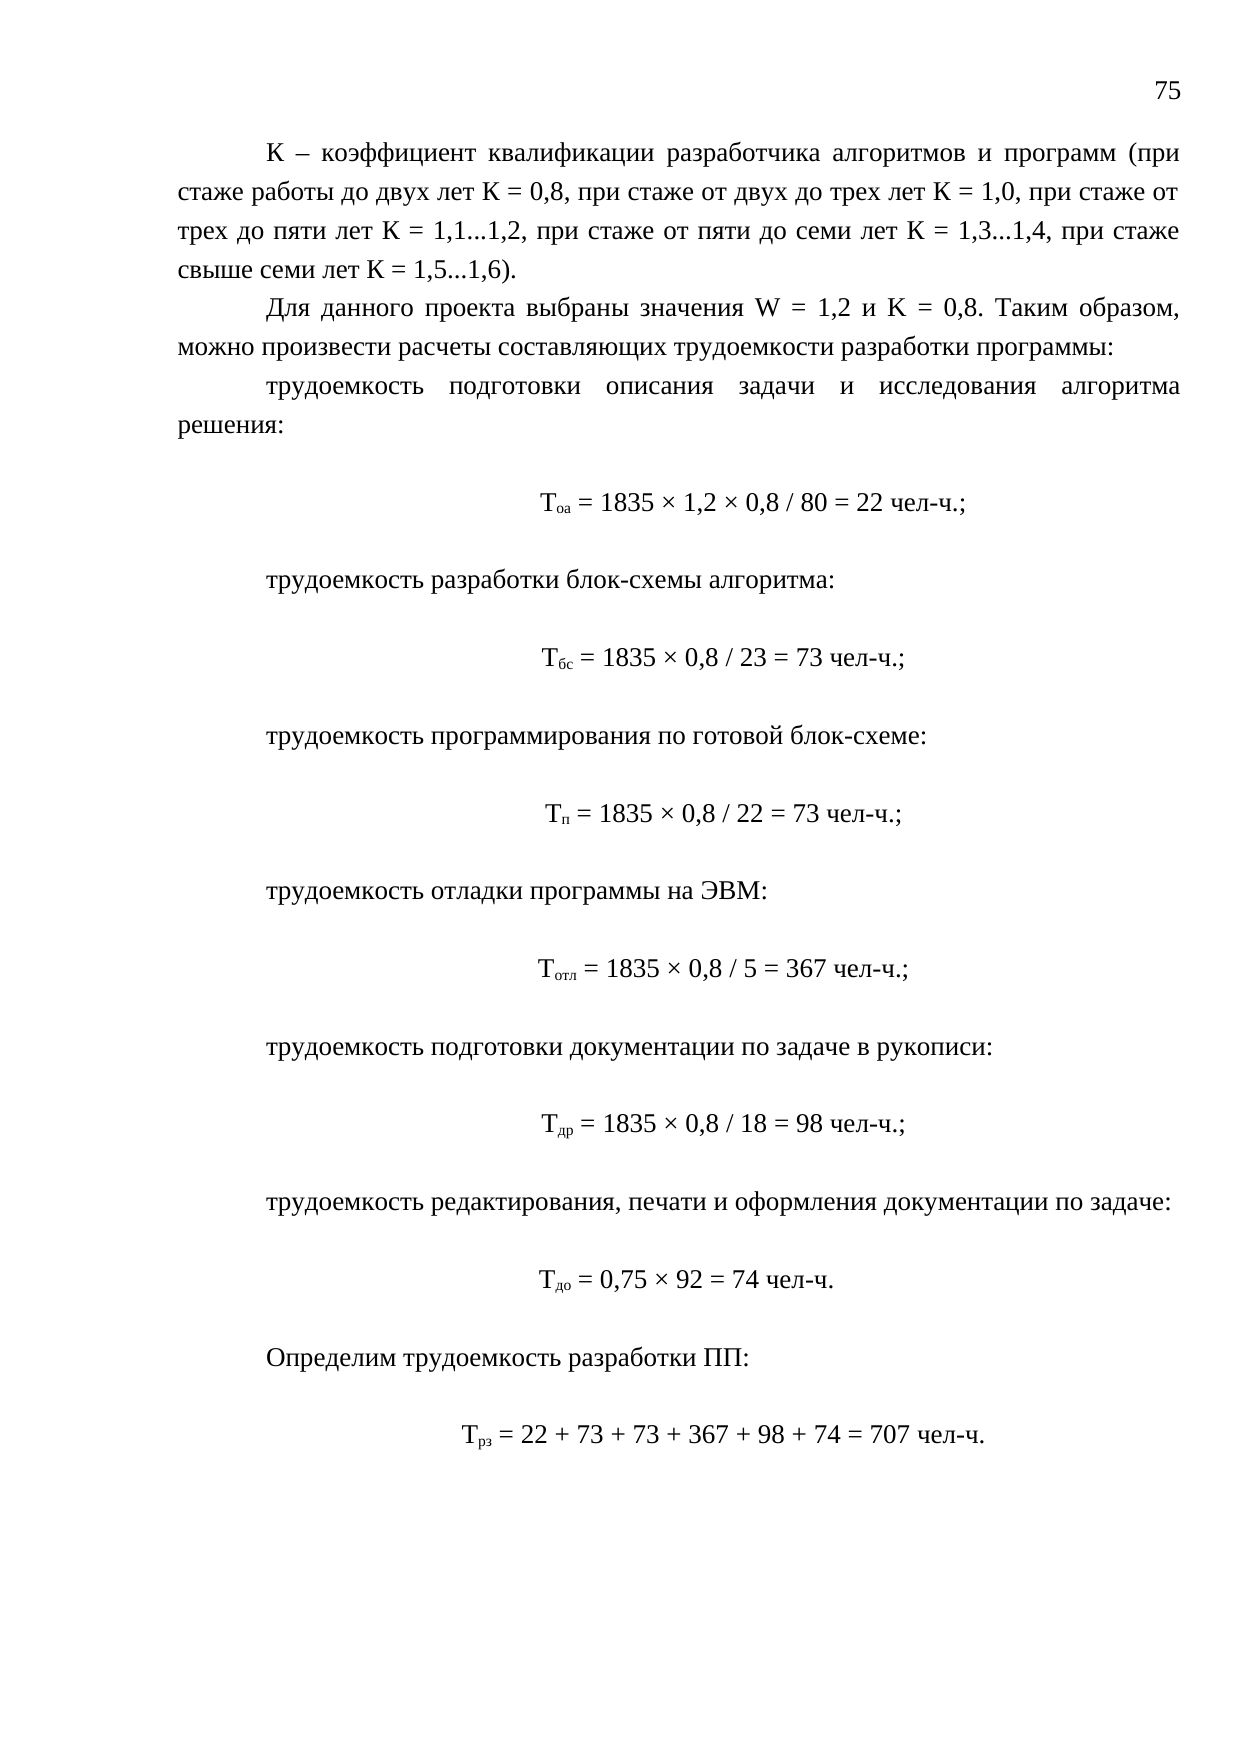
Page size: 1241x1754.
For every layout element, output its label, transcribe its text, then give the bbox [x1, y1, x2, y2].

text Tп = 1835 × 0,8 / 22 = 73 чел-ч.; [177, 797, 1181, 828]
text трудоемкость подготовки описания задачи и исследования алгоритма решения: [177, 369, 1181, 439]
text Tоа = 1835 × 1,2 × 0,8 / 80 = 22 чел-ч.; [177, 486, 1181, 517]
text трудоемкость программирования по готовой блок-схеме: [177, 719, 1181, 750]
text трудоемкость разработки блок-схемы алгоритма: [177, 563, 1181, 595]
text Tдр = 1835 × 0,8 / 18 = 98 чел-ч.; [177, 1107, 1181, 1139]
text Tдо = 0,75 × 92 = 74 чел-ч. [177, 1263, 1181, 1294]
text Определим трудоемкость разработки ПП: [177, 1341, 1181, 1372]
text К – коэффициент квалификации разработчика алгоритмов и программ (при стаже работы до двух лет К = 0,8, при стаже от двух до трех лет К = 1,0, при стаже от трех до пяти лет К = 1,1...1,2, при стаже от пяти до семи лет К = 1,3...1,4, при стаже свыше семи лет К = 1,5...1,6). [177, 136, 1181, 284]
text Трз = 22 + 73 + 73 + 367 + 98 + 74 = 707 чел-ч. [177, 1418, 1181, 1449]
text Tбс = 1835 × 0,8 / 23 = 73 чел-ч.; [177, 641, 1181, 672]
text трудоемкость подготовки документации по задаче в рукописи: [177, 1030, 1181, 1061]
text Tотл = 1835 × 0,8 / 5 = 367 чел-ч.; [177, 952, 1181, 983]
text трудоемкость отладки программы на ЭВМ: [177, 874, 1181, 906]
text трудоемкость редактирования, печати и оформления документации по задаче: [177, 1185, 1181, 1216]
text Для данного проекта выбраны значения W = 1,2 и K = 0,8. Таким образом, можно произвести расчеты составляющих трудоемкости разработки программы: [177, 292, 1181, 362]
